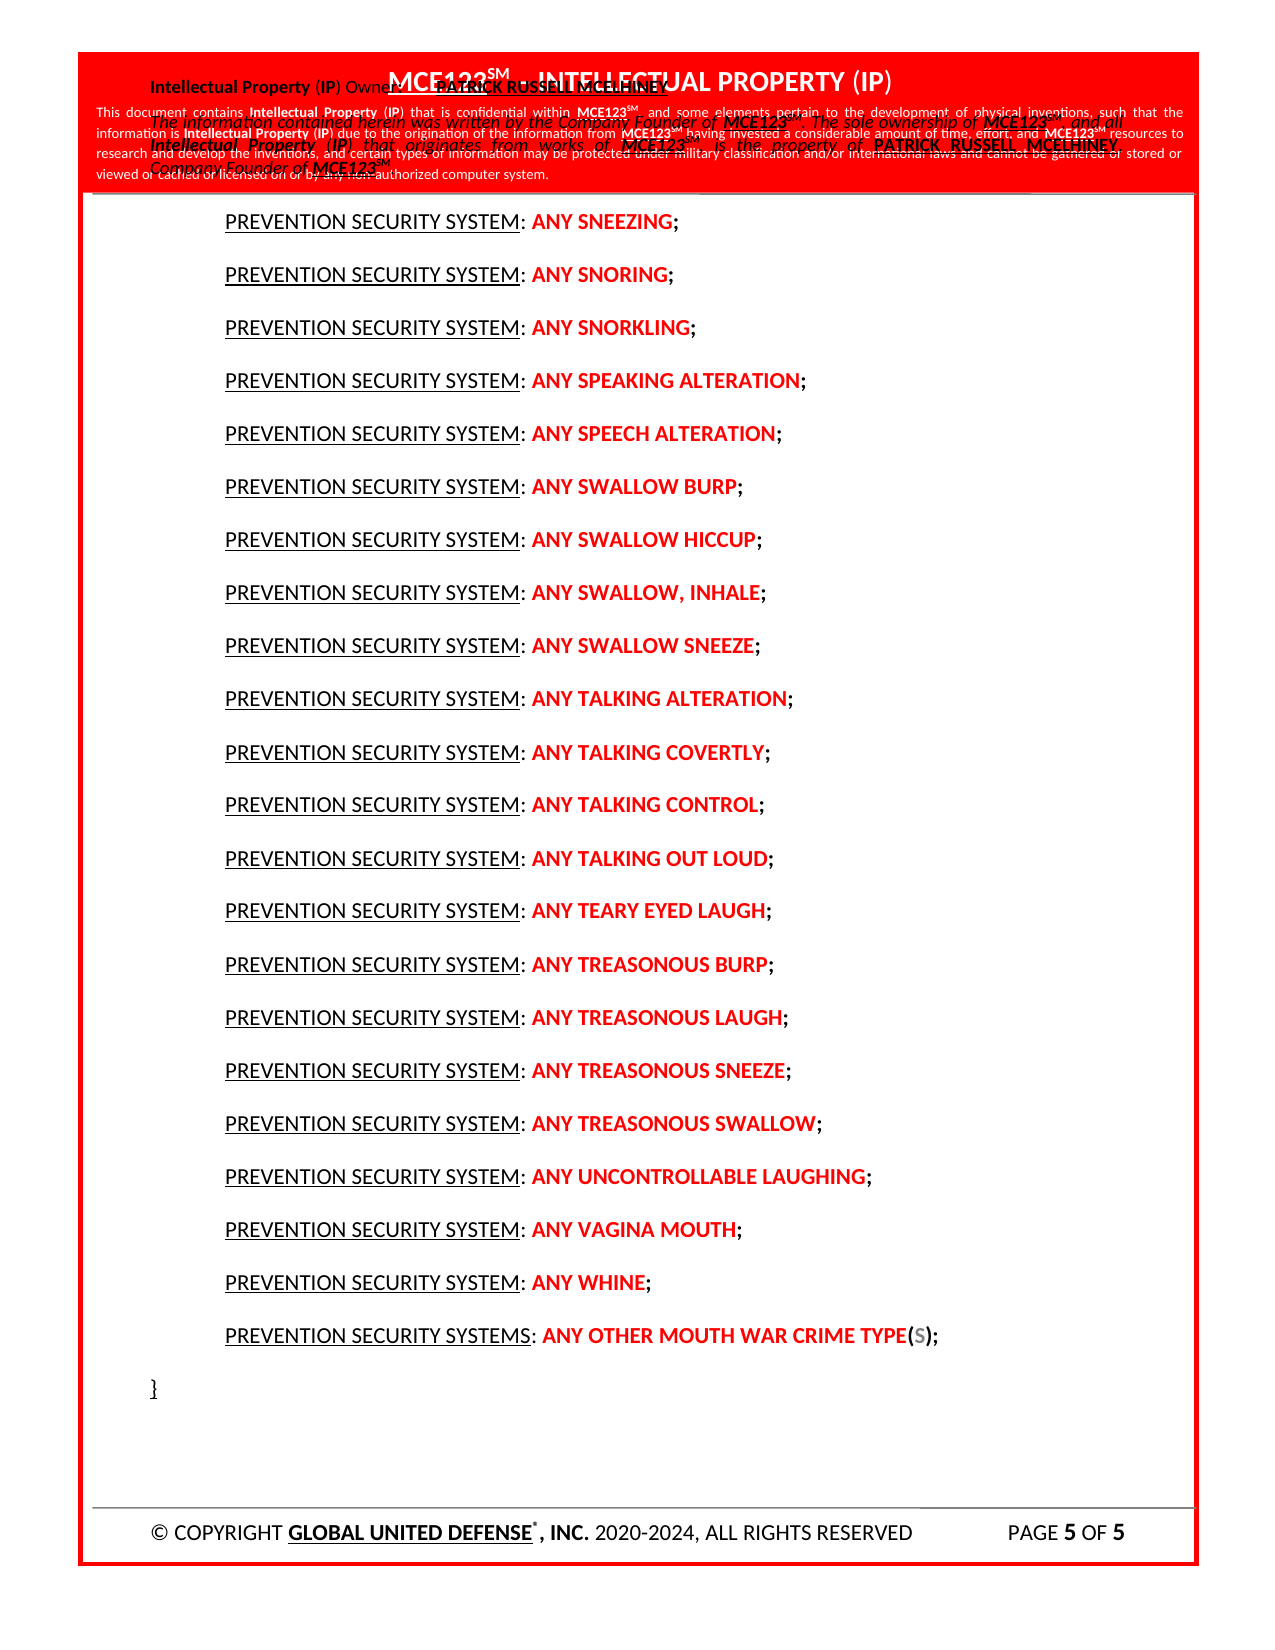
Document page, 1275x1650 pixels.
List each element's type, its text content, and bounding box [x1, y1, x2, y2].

text PREVENTION SECURITY SYSTEM: ANY TREASONOUS SNEEZE; [225, 1056, 1125, 1084]
text PREVENTION SECURITY SYSTEM: ANY VAGINA MOUTH; [225, 1215, 1125, 1243]
text PREVENTION SECURITY SYSTEM: ANY TREASONOUS LAUGH; [225, 1003, 1125, 1031]
text PREVENTION SECURITY SYSTEM: ANY UNCONTROLLABLE LAUGHING; [225, 1162, 1125, 1190]
text PREVENTION SECURITY SYSTEM: ANY TALKING ALTERATION; [225, 684, 1125, 713]
text PREVENTION SECURITY SYSTEM: ANY SWALLOW, INHALE; [225, 578, 1125, 607]
text PREVENTION SECURITY SYSTEM: ANY TALKING COVERTLY; [225, 738, 1125, 766]
text PREVENTION SECURITY SYSTEM: ANY SPEECH ALTERATION; [225, 419, 1125, 447]
text PREVENTION SECURITY SYSTEM: ANY SWALLOW BURP; [225, 472, 1125, 501]
text PREVENTION SECURITY SYSTEM: ANY SWALLOW SNEEZE; [225, 632, 1125, 659]
text PREVENTION SECURITY SYSTEM: ANY TALKING OUT LOUD; [225, 844, 1125, 872]
text PREVENTION SECURITY SYSTEM: ANY SNORKLING; [225, 313, 1125, 341]
text PREVENTION SECURITY SYSTEM: ANY SWALLOW HICCUP; [225, 526, 1125, 553]
text PREVENTION SECURITY SYSTEM: ANY WHINE; [225, 1268, 1125, 1296]
text PREVENTION SECURITY SYSTEMS: ANY OTHER MOUTH WAR CRIME TYPE(S); [187, 1321, 1125, 1349]
text } [150, 1374, 1125, 1402]
text PREVENTION SECURITY SYSTEM: ANY TREASONOUS SWALLOW; [225, 1109, 1125, 1137]
text PREVENTION SECURITY SYSTEM: ANY SPEAKING ALTERATION; [225, 366, 1125, 394]
text PREVENTION SECURITY SYSTEM: ANY SNEEZING; [225, 207, 1125, 235]
text PREVENTION SECURITY SYSTEM: ANY SNORING; [225, 260, 1125, 288]
text PREVENTION SECURITY SYSTEM: ANY TEARY EYED LAUGH; [225, 897, 1125, 925]
text PREVENTION SECURITY SYSTEM: ANY TREASONOUS BURP; [225, 950, 1125, 978]
text PREVENTION SECURITY SYSTEM: ANY TALKING CONTROL; [225, 791, 1125, 819]
